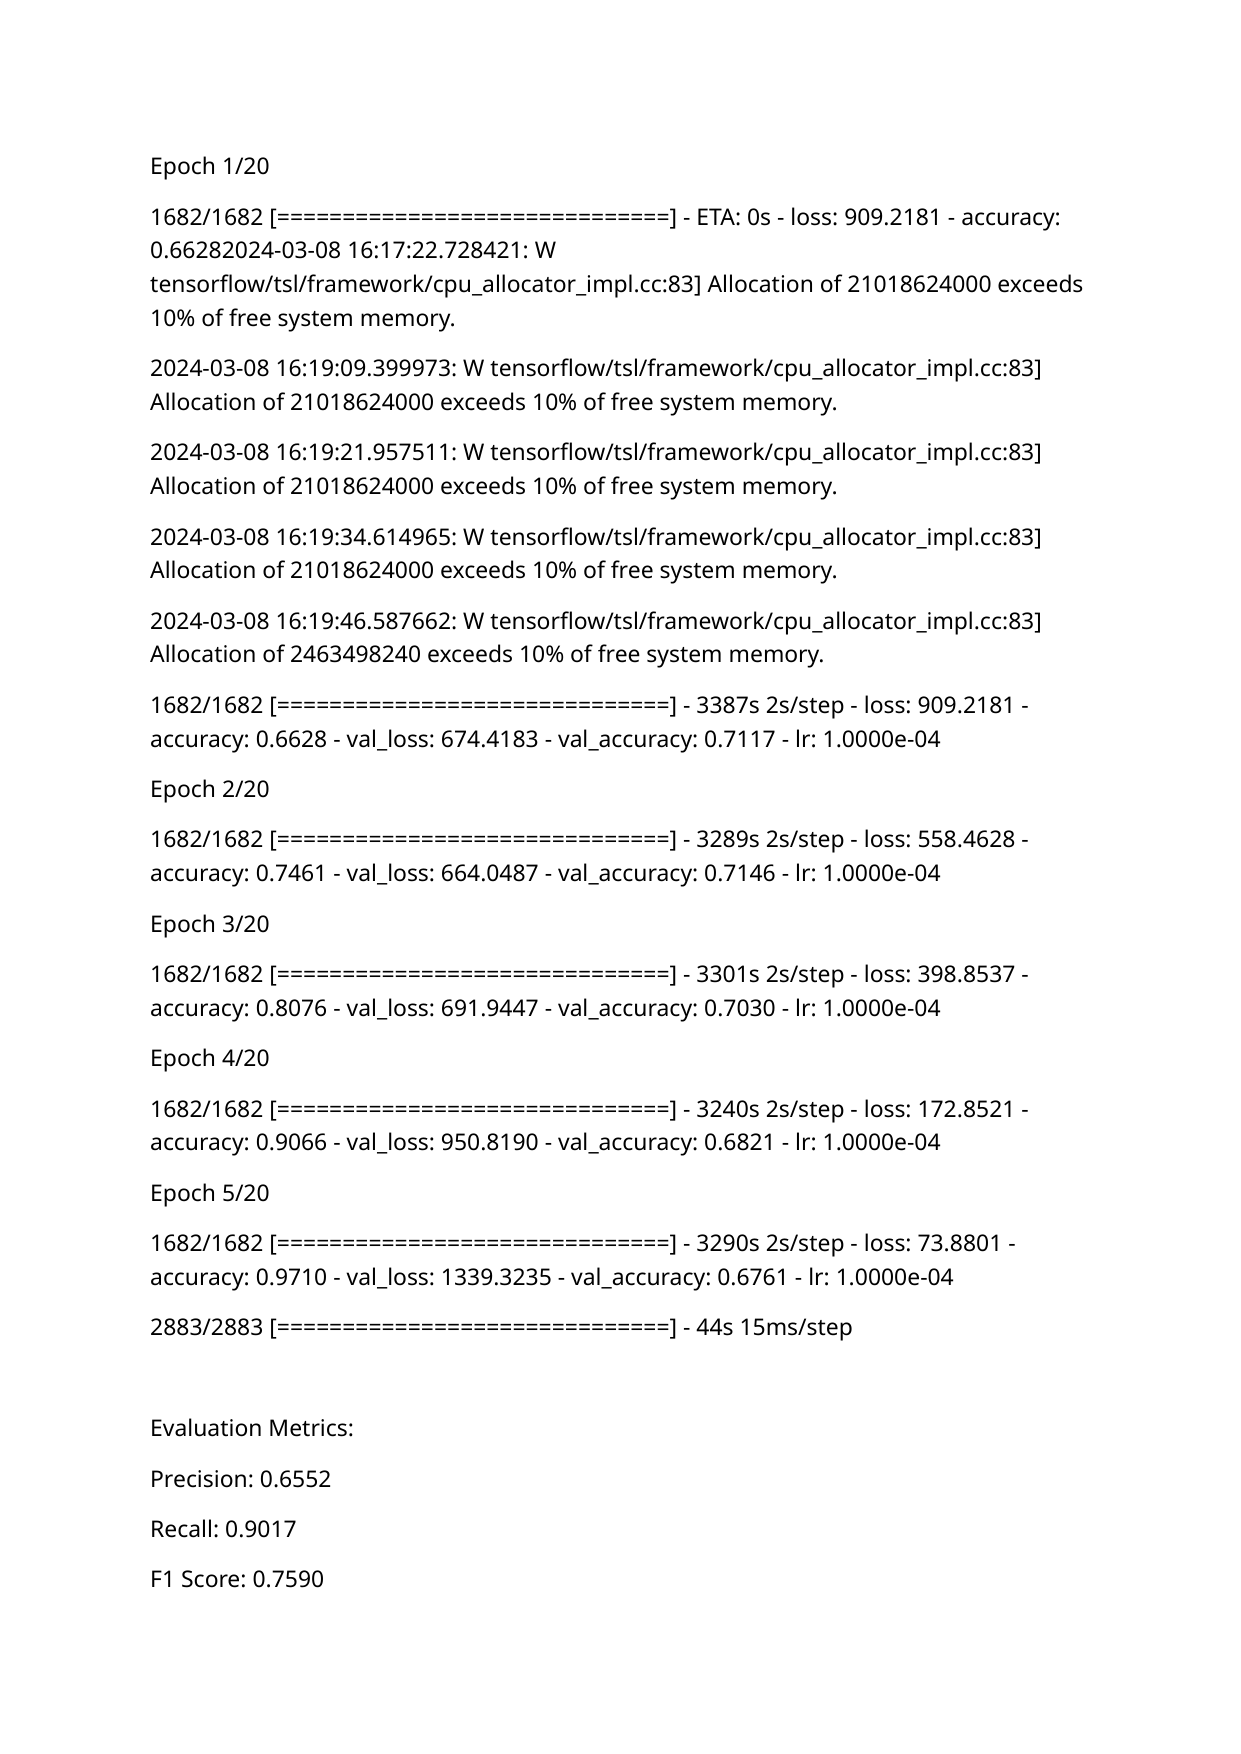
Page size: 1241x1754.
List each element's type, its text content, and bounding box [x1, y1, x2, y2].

text 1682/1682 [==============================] - 3289s 2s/step - loss: 558.4628 - accuracy: 0.7461 - val_loss: 664.0487 - val_accuracy: 0.7146 - lr: 1.0000e-04 [150, 823, 1090, 888]
text 2024-03-08 16:19:09.399973: W tensorflow/tsl/framework/cpu_allocator_impl.cc:83] Allocation of 21018624000 exceeds 10% of free system memory. [150, 352, 1090, 417]
text Precision: 0.6552 [150, 1462, 1090, 1494]
text 2883/2883 [==============================] - 44s 15ms/step [150, 1311, 1090, 1342]
text Epoch 4/20 [150, 1042, 1090, 1073]
text Epoch 5/20 [150, 1177, 1090, 1208]
text 2024-03-08 16:19:34.614965: W tensorflow/tsl/framework/cpu_allocator_impl.cc:83] Allocation of 21018624000 exceeds 10% of free system memory. [150, 520, 1090, 585]
text F1 Score: 0.7590 [150, 1563, 1090, 1594]
text Recall: 0.9017 [150, 1513, 1090, 1544]
text 2024-03-08 16:19:21.957511: W tensorflow/tsl/framework/cpu_allocator_impl.cc:83] Allocation of 21018624000 exceeds 10% of free system memory. [150, 436, 1090, 501]
text 1682/1682 [==============================] - 3290s 2s/step - loss: 73.8801 - accuracy: 0.9710 - val_loss: 1339.3235 - val_accuracy: 0.6761 - lr: 1.0000e-04 [150, 1227, 1090, 1292]
text 2024-03-08 16:19:46.587662: W tensorflow/tsl/framework/cpu_allocator_impl.cc:83] Allocation of 2463498240 exceeds 10% of free system memory. [150, 604, 1090, 669]
text Epoch 1/20 [150, 150, 1090, 181]
text 1682/1682 [==============================] - 3240s 2s/step - loss: 172.8521 - accuracy: 0.9066 - val_loss: 950.8190 - val_accuracy: 0.6821 - lr: 1.0000e-04 [150, 1092, 1090, 1157]
text Epoch 3/20 [150, 907, 1090, 939]
text 1682/1682 [==============================] - 3387s 2s/step - loss: 909.2181 - accuracy: 0.6628 - val_loss: 674.4183 - val_accuracy: 0.7117 - lr: 1.0000e-04 [150, 689, 1090, 754]
text Epoch 2/20 [150, 773, 1090, 804]
text Evaluation Metrics: [150, 1412, 1090, 1443]
text 1682/1682 [==============================] - 3301s 2s/step - loss: 398.8537 - accuracy: 0.8076 - val_loss: 691.9447 - val_accuracy: 0.7030 - lr: 1.0000e-04 [150, 958, 1090, 1023]
text 1682/1682 [==============================] - ETA: 0s - loss: 909.2181 - accuracy: 0.66282024-03-08 16:17:22.728421: W tensorflow/tsl/framework/cpu_allocator_impl.cc:83] Allocation of 21018624000 exceeds 10% of free system memory. [150, 200, 1090, 333]
